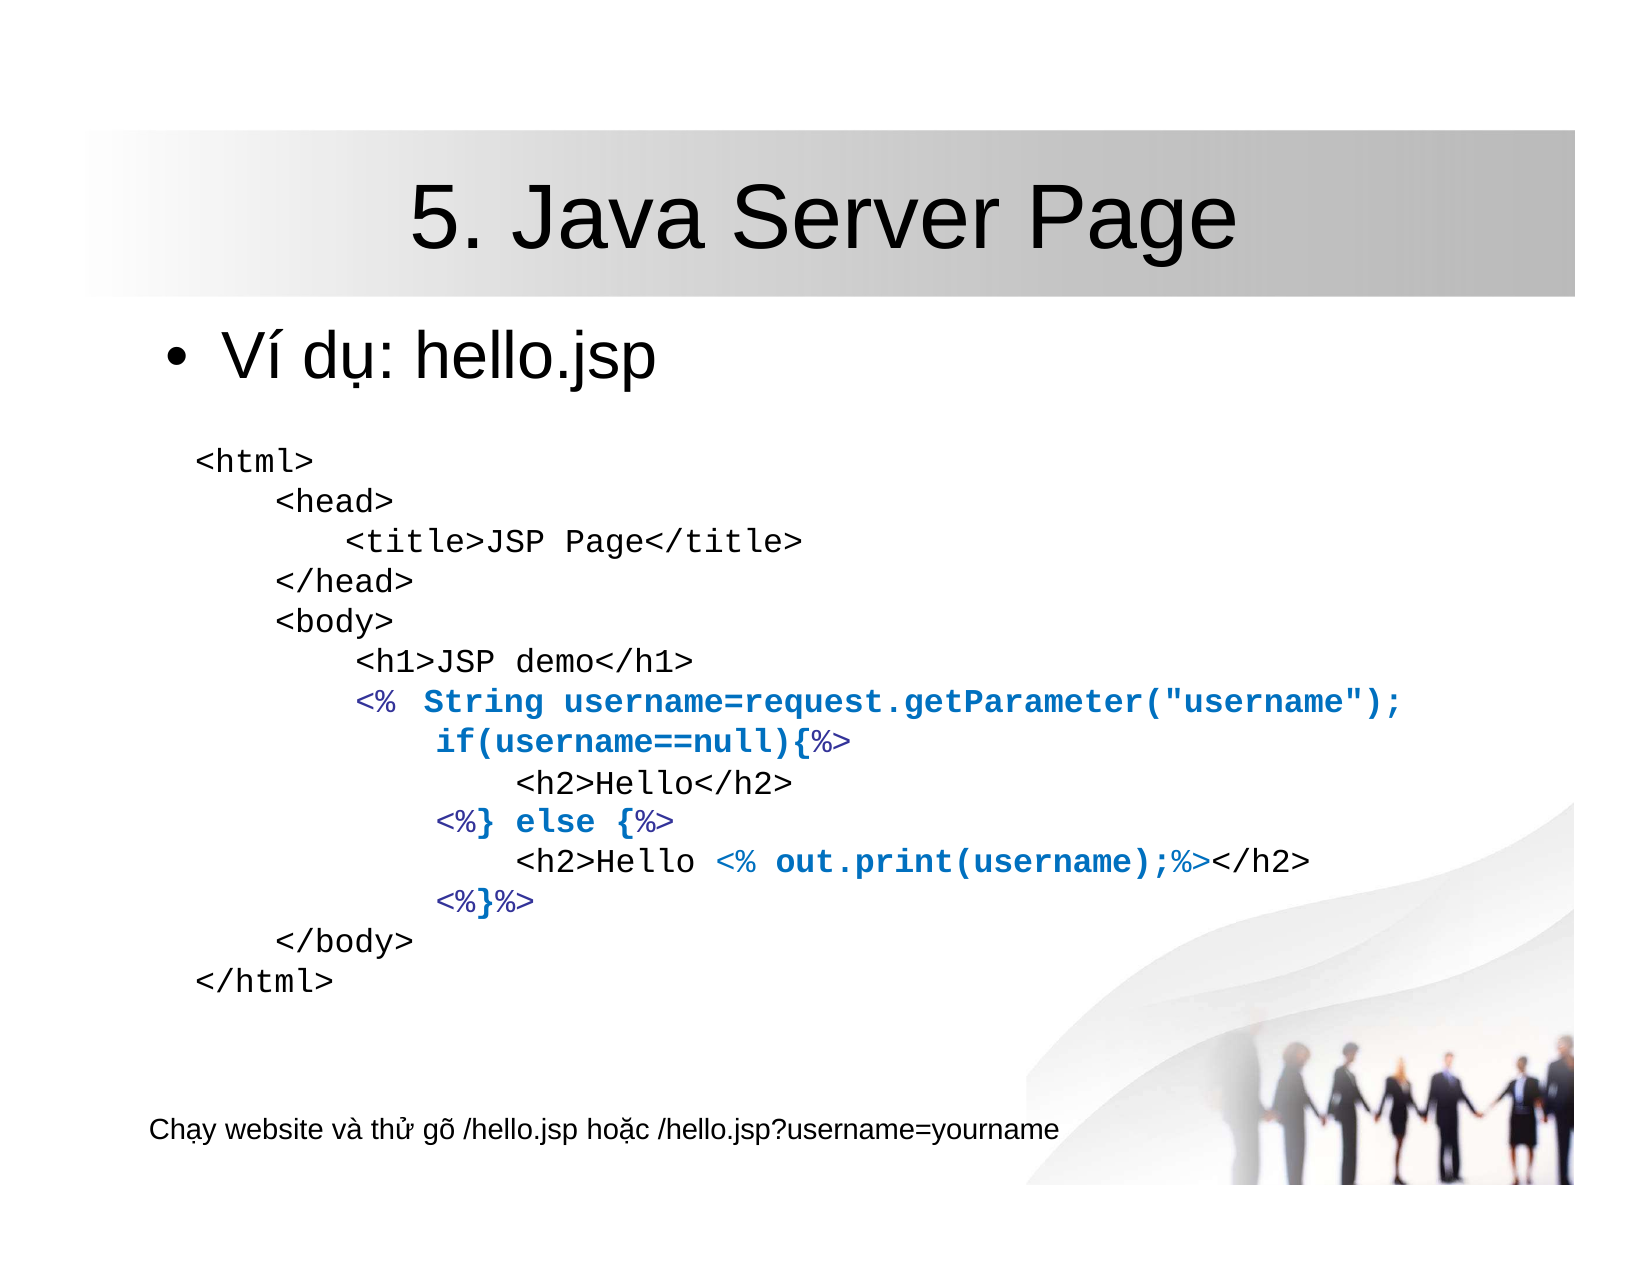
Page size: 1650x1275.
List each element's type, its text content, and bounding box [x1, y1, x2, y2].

text </head> [275, 565, 1587, 603]
text <% String username=request.getParameter("username"); if(username==null){%> [355, 685, 1587, 762]
text <body> [275, 605, 1587, 643]
text <html> [195, 444, 1587, 482]
text <head> [275, 485, 1587, 522]
text Chạy website và thử gõ /hello.jsp hoặc /hello.jsp?username=yourname [148, 1112, 1587, 1146]
text <h2>Hello <% out.print(username);%></h2> [515, 844, 1587, 882]
picture [85, 129, 1575, 297]
picture [1026, 1146, 1574, 1185]
text <title>JSP Page</title> [345, 525, 1587, 563]
picture [1026, 1002, 1574, 1112]
text </html> [195, 964, 1587, 1002]
text <%} else {%> [435, 804, 1587, 842]
text <h2>Hello</h2> [515, 764, 1587, 802]
subtitle Ví dụ: hello.jsp [165, 316, 1587, 393]
text </body> [275, 924, 1587, 962]
text <h1>JSP demo</h1> [355, 645, 1587, 683]
text <%}%> [435, 884, 1587, 922]
